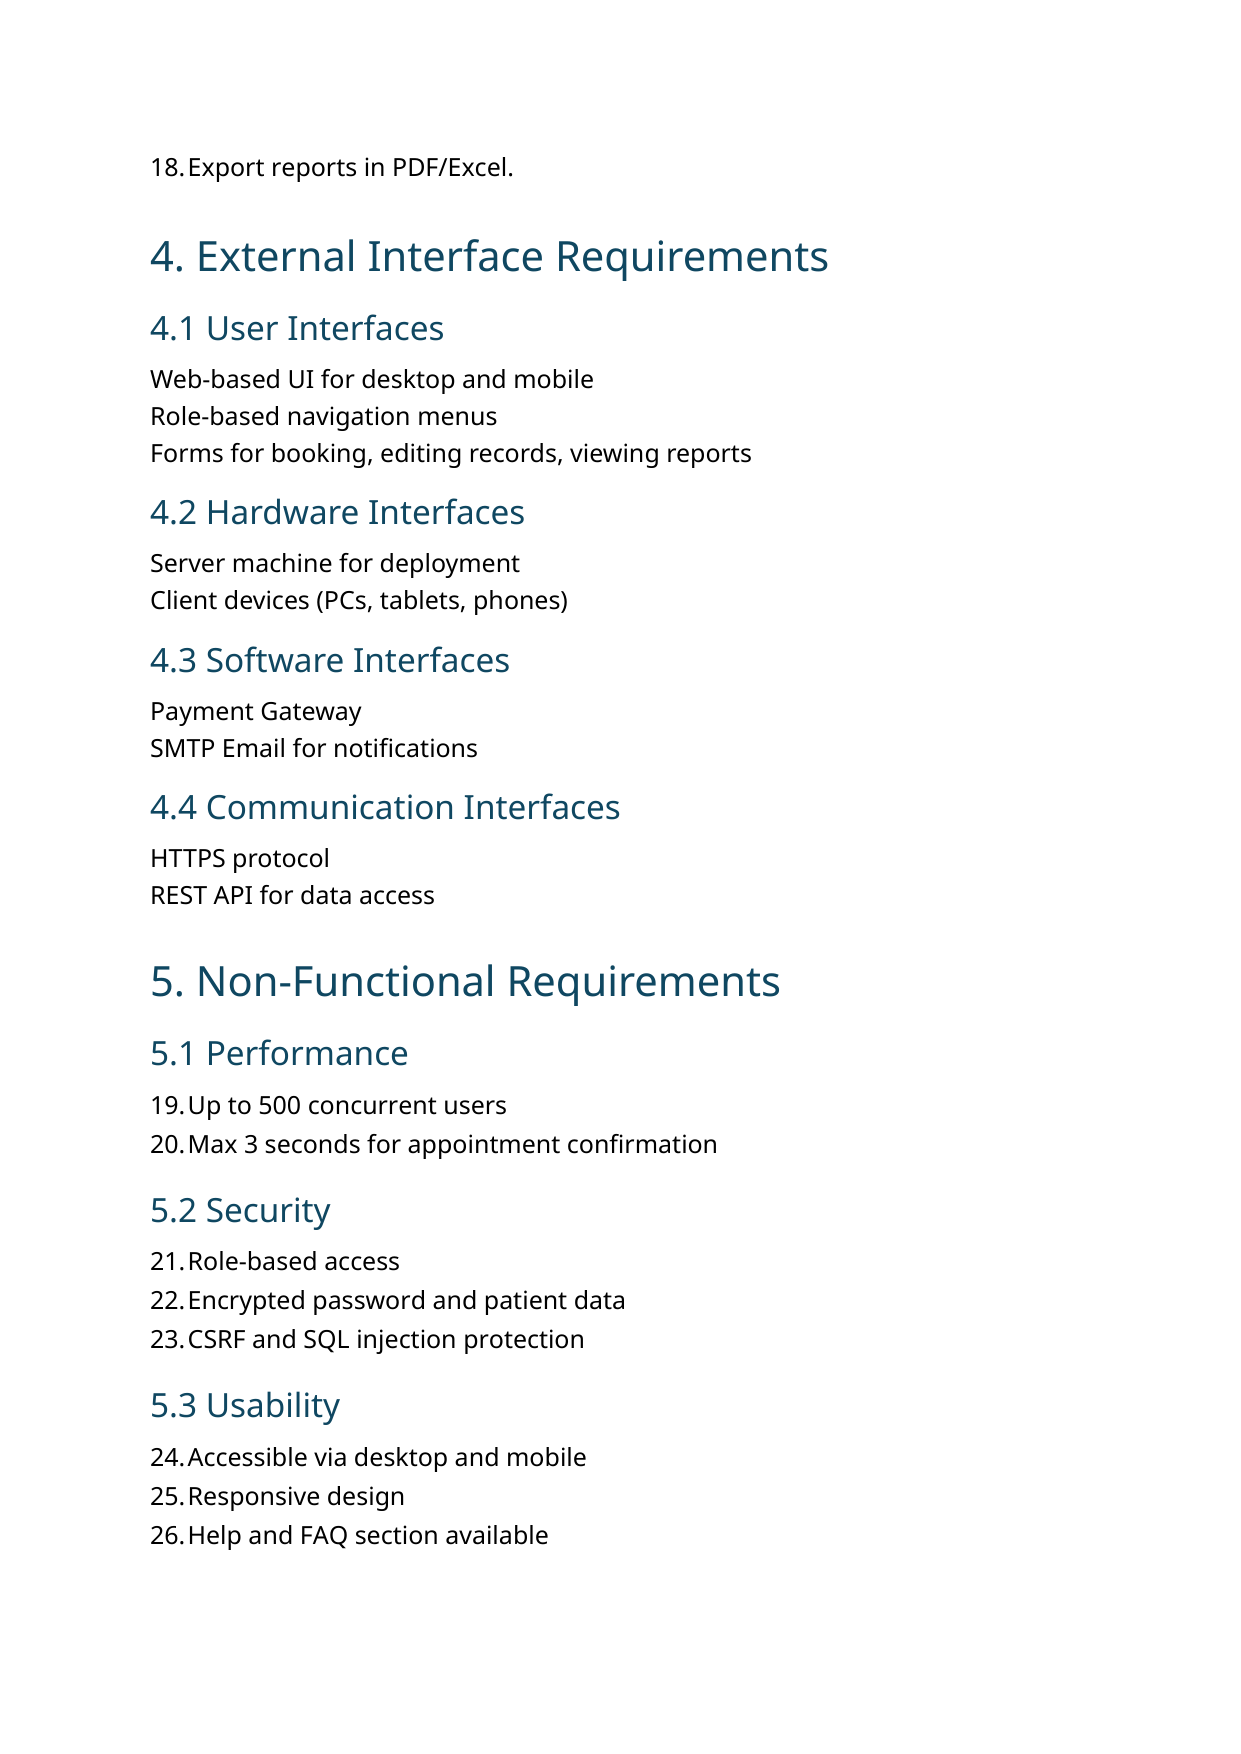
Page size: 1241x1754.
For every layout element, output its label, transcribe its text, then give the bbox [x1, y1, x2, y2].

list CSRF and SQL injection protection [150, 1322, 1090, 1356]
subtitle 4.1 User Interfaces [150, 304, 1090, 350]
list Max 3 seconds for appointment confirmation [150, 1127, 1090, 1161]
list Up to 500 concurrent users [150, 1087, 1090, 1121]
list Encrypted password and patient data [150, 1283, 1090, 1317]
list Accessible via desktop and mobile [150, 1439, 1090, 1473]
subtitle 5. Non-Functional Requirements [150, 952, 1090, 1009]
list Role-based access [150, 1244, 1090, 1278]
subtitle 5.2 Security [150, 1187, 1090, 1232]
text Web-based UI for desktop and mobile Role-based navigation menus Forms for booking, editing records, viewing reports [150, 362, 1090, 469]
text Payment Gateway SMTP Email for notifications [150, 694, 1090, 764]
subtitle 4.2 Hardware Interfaces [150, 489, 1090, 534]
list Help and FAQ section available [150, 1518, 1090, 1552]
text Server machine for deployment Client devices (PCs, tablets, phones) [150, 546, 1090, 617]
text HTTPS protocol REST API for data access [150, 841, 1090, 912]
subtitle 4. External Interface Requirements [150, 227, 1090, 283]
subtitle 4.3 Software Interfaces [150, 636, 1090, 682]
subtitle 5.3 Usability [150, 1382, 1090, 1428]
subtitle 4.4 Communication Interfaces [150, 784, 1090, 829]
list Export reports in PDF/Excel. [150, 150, 1090, 184]
subtitle 5.1 Performance [150, 1030, 1090, 1076]
list Responsive design [150, 1479, 1090, 1513]
